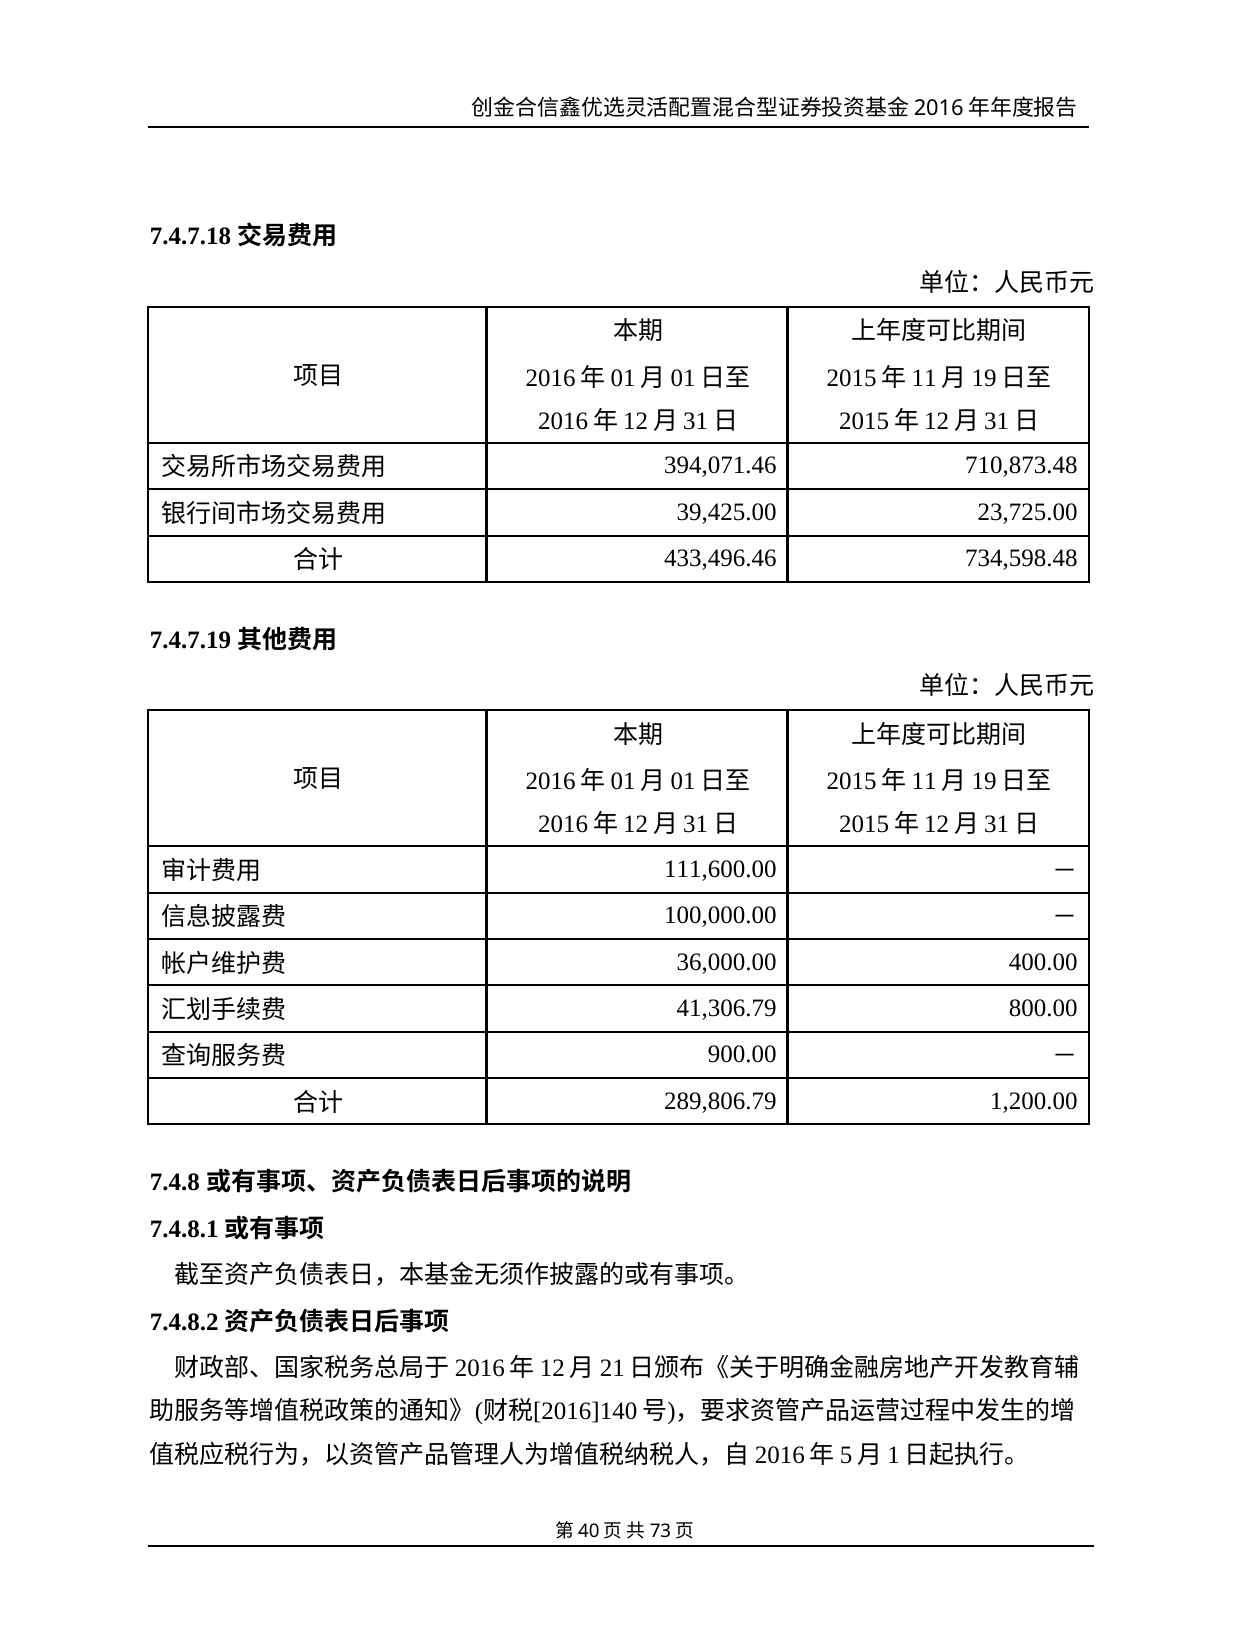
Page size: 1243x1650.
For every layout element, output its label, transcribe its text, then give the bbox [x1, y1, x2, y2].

table_cell 111,600.00 [488, 847, 786, 892]
table_cell 400.00 [789, 940, 1088, 984]
text 7.4.8.1 或有事项 [149, 1208, 1094, 1244]
table_cell 审计费用 [149, 847, 485, 892]
text 单位：人民币元 [149, 666, 1094, 702]
text 7.4.7.19 其他费用 [149, 619, 1094, 655]
text 截至资产负债表日，本基金无须作披露的或有事项。 [149, 1254, 1094, 1291]
table_cell 100,000.00 [488, 894, 786, 938]
text 7.4.8 或有事项、资产负债表日后事项的说明 [149, 1162, 1094, 1198]
table_cell 41,306.79 [488, 986, 786, 1031]
table_cell 734,598.48 [789, 537, 1088, 581]
text 7.4.7.18 交易费用 [149, 216, 1094, 252]
table_cell 39,425.00 [488, 490, 786, 534]
table_header 本期 2016年01月01日至2016年12月31日 [488, 308, 786, 442]
table_cell 汇划手续费 [149, 986, 485, 1031]
table_cell 银行间市场交易费用 [149, 490, 485, 534]
table_cell 289,806.79 [488, 1079, 786, 1123]
table_cell 合计 [149, 1079, 485, 1123]
table_header 上年度可比期间 2015年11月19日至2015年12月31日 [789, 711, 1088, 845]
table_cell 710,873.48 [789, 444, 1088, 488]
table_cell 合计 [149, 537, 485, 581]
table_cell 36,000.00 [488, 940, 786, 984]
table_cell 900.00 [488, 1033, 786, 1077]
text 单位：人民币元 [149, 262, 1094, 298]
table_header 项目 [149, 308, 485, 442]
table_cell － [789, 894, 1088, 938]
table_cell － [789, 847, 1088, 892]
table_header 项目 [149, 711, 485, 845]
table_cell 信息披露费 [149, 894, 485, 938]
text 7.4.8.2 资产负债表日后事项 [149, 1301, 1094, 1337]
table_header 上年度可比期间 2015年11月19日至2015年12月31日 [789, 308, 1088, 442]
table_cell 交易所市场交易费用 [149, 444, 485, 488]
table_cell 帐户维护费 [149, 940, 485, 984]
table_cell 800.00 [789, 986, 1088, 1031]
table_cell 394,071.46 [488, 444, 786, 488]
table_header 本期 2016年01月01日至2016年12月31日 [488, 711, 786, 845]
table_cell 查询服务费 [149, 1033, 485, 1077]
table_cell － [789, 1033, 1088, 1077]
table_cell 23,725.00 [789, 490, 1088, 534]
table_cell 433,496.46 [488, 537, 786, 581]
text 财政部、国家税务总局于2016年12月21日颁布《关于明确金融房地产开发教育辅助服务等增值税政策的通知》(财税[2016]140号)，要求资管产品运营过程中发生的增值税应税行为，以资管产品管理人为增值税纳税人，自2016年5月1日起执行。 [149, 1347, 1094, 1471]
table_cell 1,200.00 [789, 1079, 1088, 1123]
